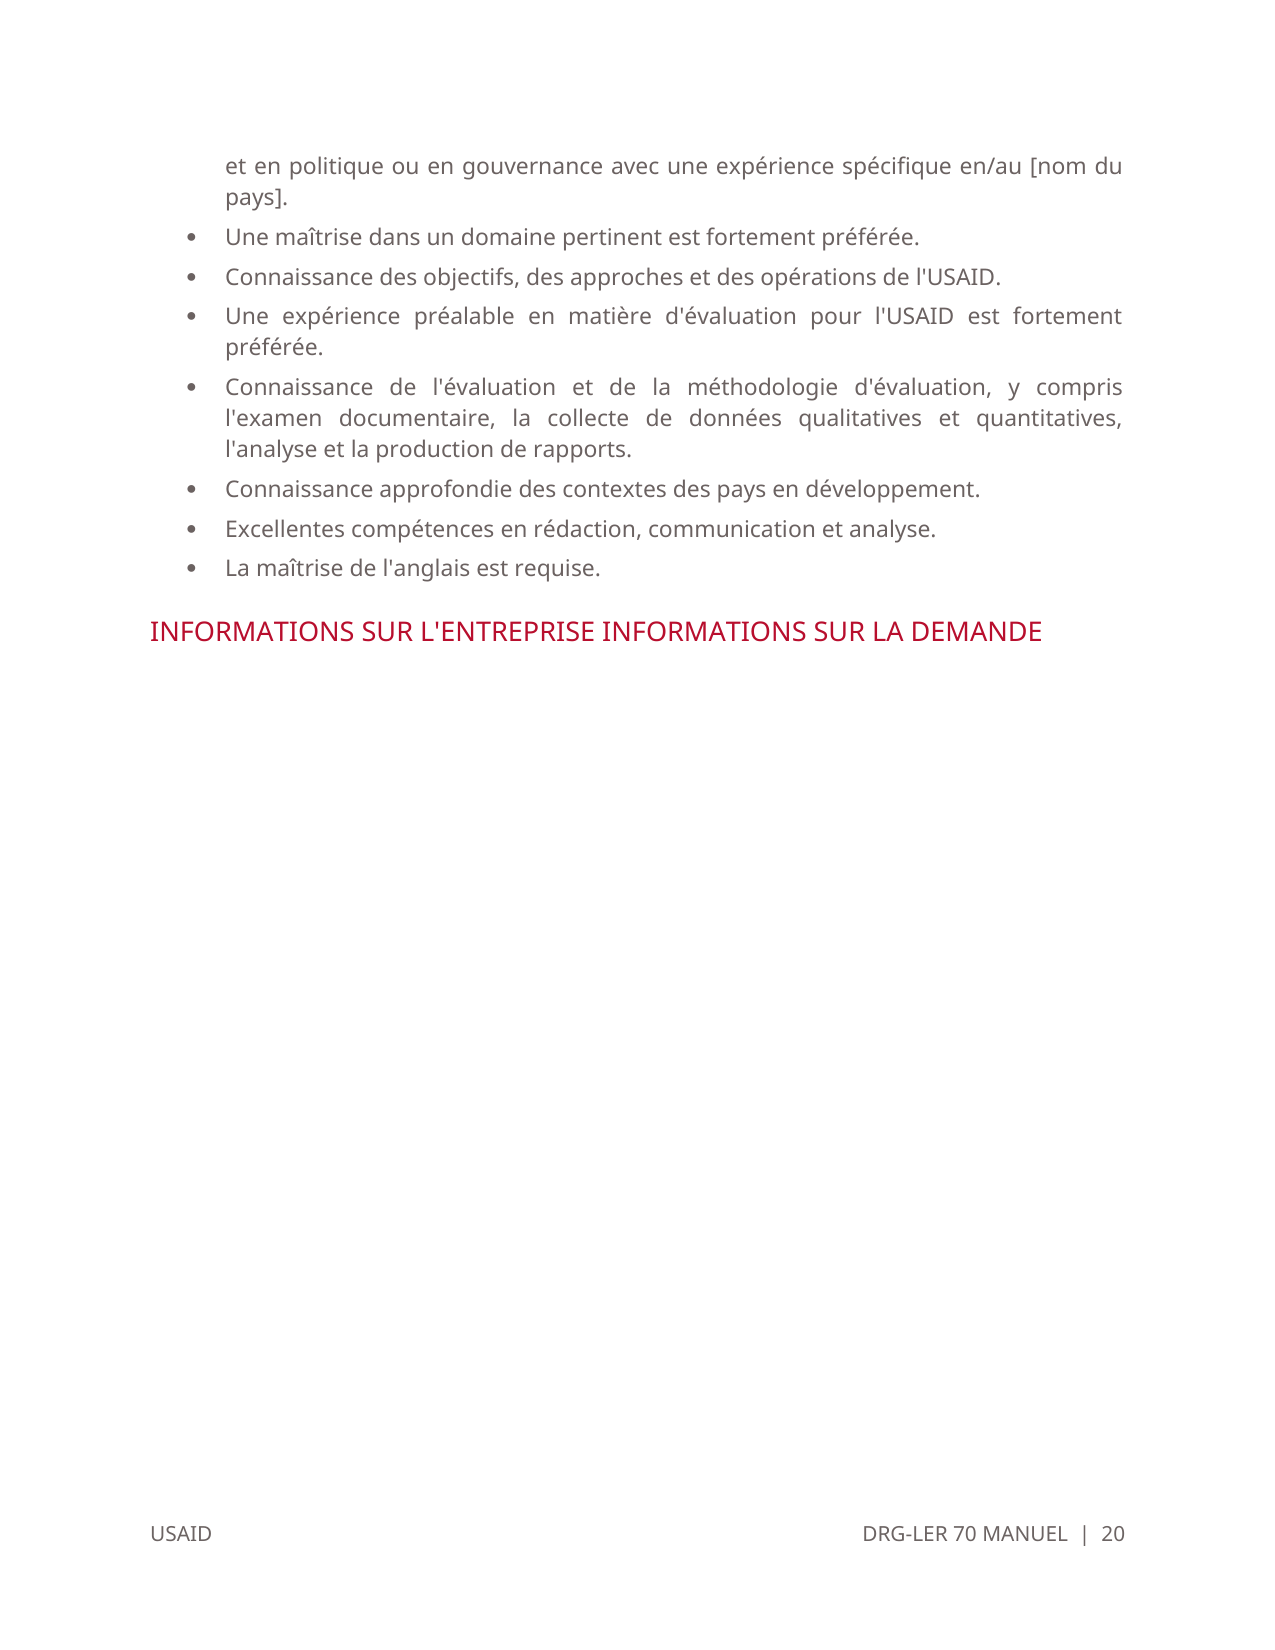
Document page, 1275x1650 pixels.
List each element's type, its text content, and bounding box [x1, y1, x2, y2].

text Une maîtrise dans un domaine pertinent est fortement préférée. [187, 221, 1123, 252]
text Connaissance de l'évaluation et de la méthodologie d'évaluation, y compris l'examen documentaire, la collecte de données qualitatives et quantitatives, l'analyse et la production de rapports. [187, 371, 1123, 464]
text Connaissance des objectifs, des approches et des opérations de l'USAID. [187, 260, 1123, 292]
text Connaissance approfondie des contextes des pays en développement. [187, 473, 1123, 504]
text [187, 150, 1123, 212]
subtitle INFORMATIONS SUR L'ENTREPRISE INFORMATIONS SUR LA DEMANDE [150, 612, 1123, 649]
text Excellentes compétences en rédaction, communication et analyse. [187, 512, 1123, 544]
text Une expérience préalable en matière d'évaluation pour l'USAID est fortement préférée. [187, 300, 1123, 362]
text La maîtrise de l'anglais est requise. [187, 552, 1123, 583]
